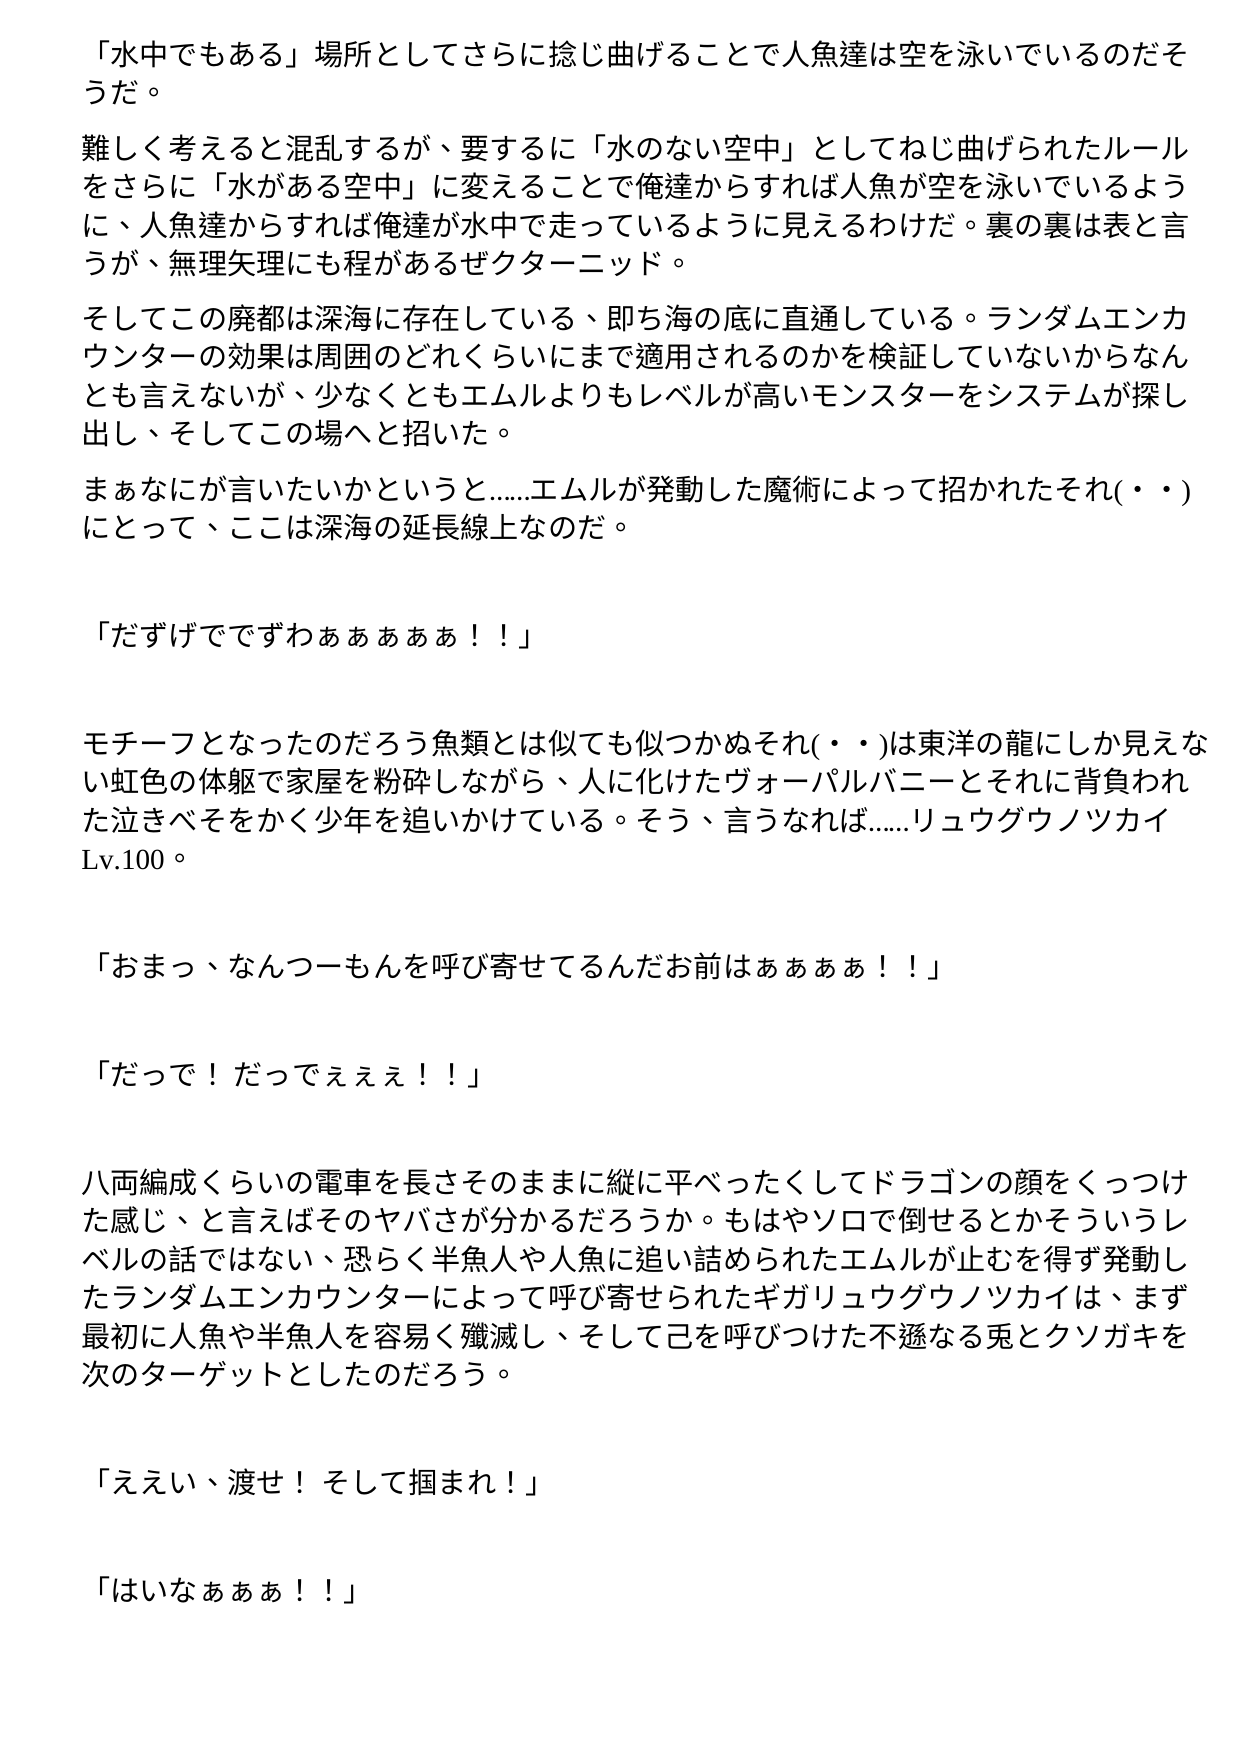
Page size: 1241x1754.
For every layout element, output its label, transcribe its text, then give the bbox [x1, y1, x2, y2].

text 難しく考えると混乱するが、要するに「水のない空中」としてねじ曲げられたルールをさらに「水がある空中」に変えることで俺達からすれば人魚が空を泳いでいるように、人魚達からすれば俺達が水中で走っているように見えるわけだ。裏の裏は表と言うが、無理矢理にも程があるぜクターニッド。 [81, 131, 1215, 282]
text 「ええい、渡せ！ そして掴まれ！」 [81, 1465, 1215, 1501]
text 「だっで！ だっでぇぇぇ！！」 [81, 1057, 1215, 1093]
text まぁなにが言いたいかというと……エムルが発動した魔術によって招かれたそれ(・・)にとって、ここは深海の延長線上なのだ。 [81, 472, 1215, 546]
text 「はいなぁぁぁ！！」 [81, 1573, 1215, 1608]
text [81, 37, 1215, 111]
text 「だずげででずわぁぁぁぁぁ！！」 [81, 618, 1215, 653]
text モチーフとなったのだろう魚類とは似ても似つかぬそれ(・・)は東洋の龍にしか見えない虹色の体躯で家屋を粉砕しながら、人に化けたヴォーパルバニーとそれに背負われた泣きべそをかく少年を追いかけている。そう、言うなれば……リュウグウノツカイLv.100。 [81, 726, 1215, 877]
text 「おまっ、なんつーもんを呼び寄せてるんだお前はぁぁぁぁ！！」 [81, 949, 1215, 985]
text 八両編成くらいの電車を長さそのままに縦に平べったくしてドラゴンの顔をくっつけた感じ、と言えばそのヤバさが分かるだろうか。もはやソロで倒せるとかそういうレベルの話ではない、恐らく半魚人や人魚に追い詰められたエムルが止むを得ず発動したランダムエンカウンターによって呼び寄せられたギガリュウグウノツカイは、まず最初に人魚や半魚人を容易く殲滅し、そして己を呼びつけた不遜なる兎とクソガキを次のターゲットとしたのだろう。 [81, 1165, 1215, 1393]
text そしてこの廃都は深海に存在している、即ち海の底に直通している。ランダムエンカウンターの効果は周囲のどれくらいにまで適用されるのかを検証していないからなんとも言えないが、少なくともエムルよりもレベルが高いモンスターをシステムが探し出し、そしてこの場へと招いた。 [81, 301, 1215, 452]
